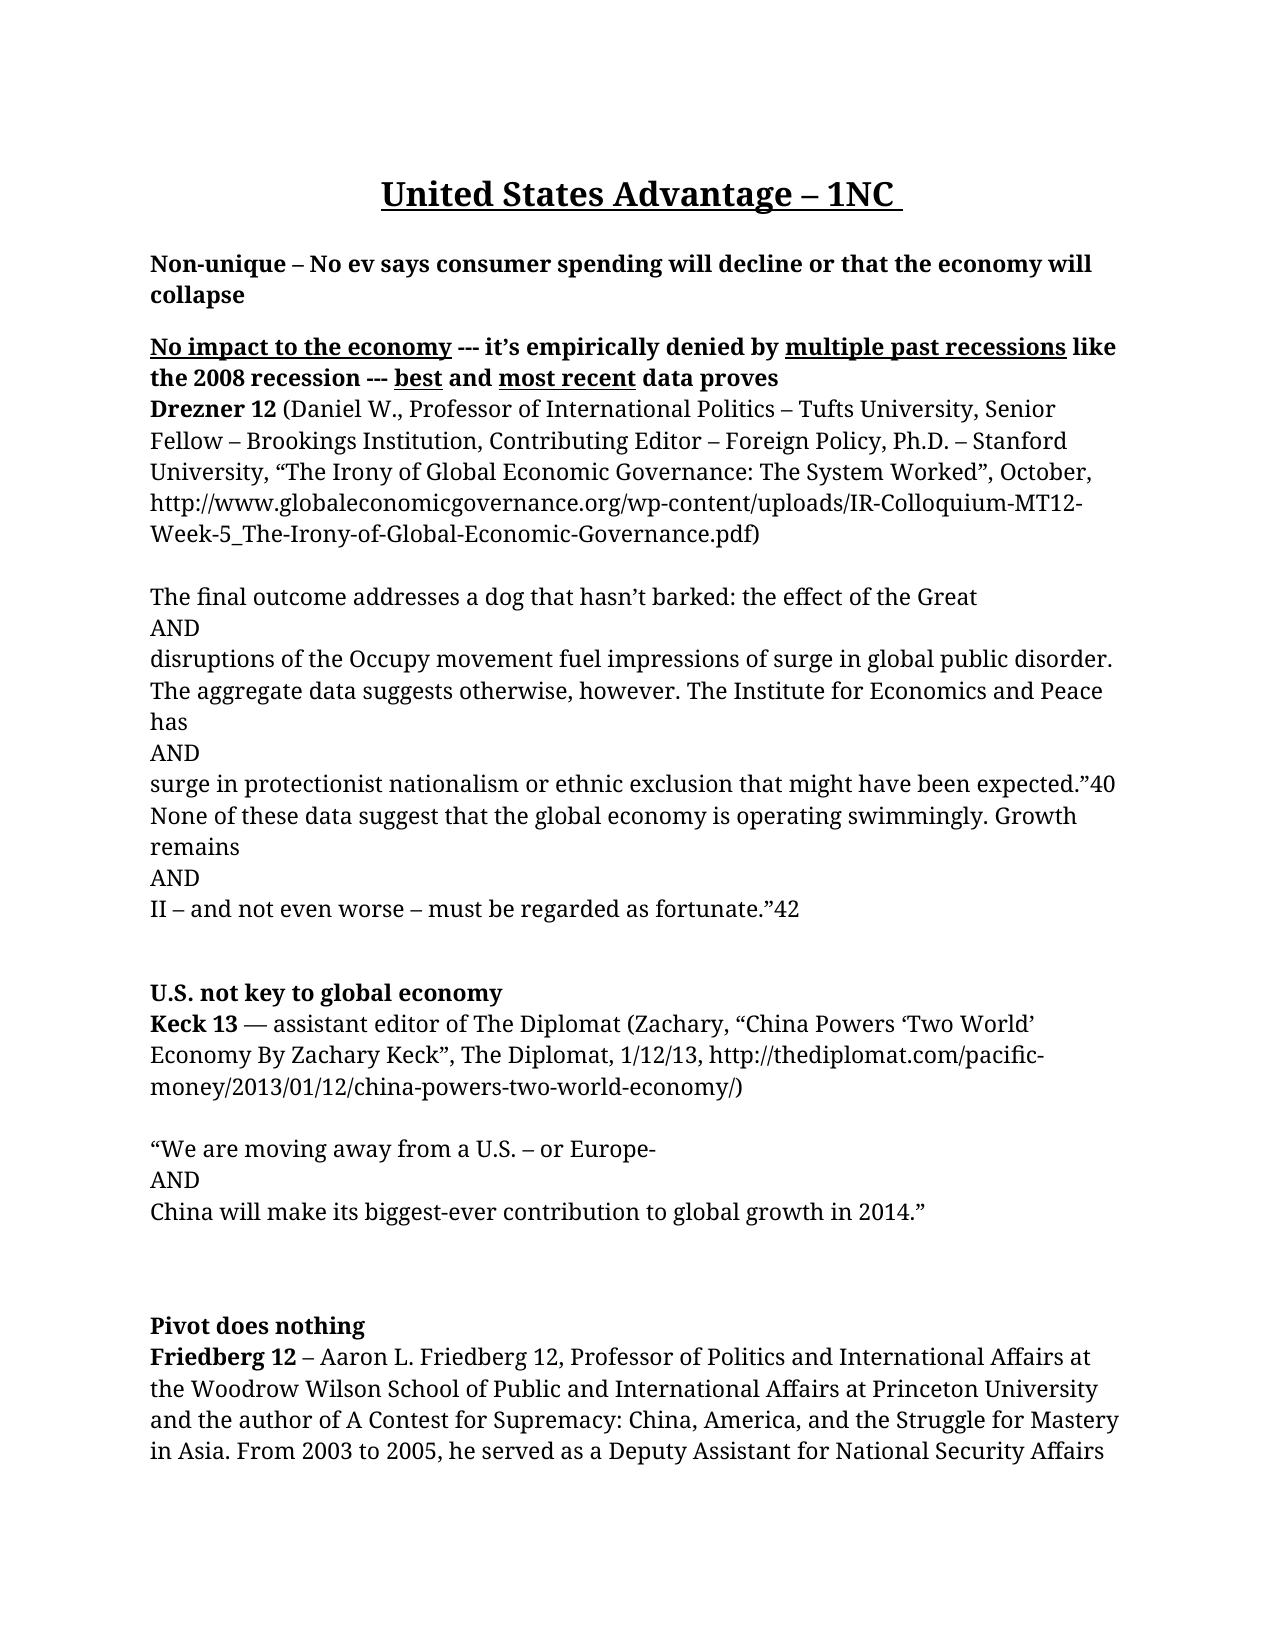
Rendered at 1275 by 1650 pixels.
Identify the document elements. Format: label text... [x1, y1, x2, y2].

text AND [150, 1164, 1125, 1195]
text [150, 1341, 1125, 1466]
text The final outcome addresses a dog that hasn’t barked: the effect of the Great [150, 581, 1125, 612]
text China will make its biggest-ever contribution to global growth in 2014.” [150, 1195, 1125, 1227]
text II – and not even worse – must be regarded as fortunate.”42 [150, 893, 1125, 924]
subtitle Pivot does nothing [150, 1310, 1125, 1341]
text surge in protectionist nationalism or ethnic exclusion that might have been expected.”40 [150, 768, 1125, 799]
subtitle No impact to the economy --- it’s empirically denied by multiple past recessions like the 2008 recession --- best and most recent data proves [150, 331, 1125, 393]
subtitle United States Advantage – 1NC [150, 171, 1125, 216]
subtitle U.S. not key to global economy [150, 977, 1125, 1008]
text The aggregate data suggests otherwise, however. The Institute for Economics and Peace has [150, 674, 1125, 737]
text AND [150, 862, 1125, 893]
text AND [150, 612, 1125, 643]
text Non-unique – No ev says consumer spending will decline or that the economy will collapse [150, 247, 1125, 310]
text “We are moving away from a U.S. – or Europe- [150, 1133, 1125, 1164]
text disruptions of the Occupy movement fuel impressions of surge in global public disorder. [150, 643, 1125, 674]
text AND [150, 737, 1125, 768]
text Drezner 12 (Daniel W., Professor of International Politics – Tufts University, Senior Fellow – Brookings Institution, Contributing Editor – Foreign Policy, Ph.D. – Stanford University, “The Irony of Global Economic Governance: The System Worked”, October, http://www.globaleconomicgovernance.org/wp-content/uploads/IR-Colloquium-MT12-Week-5_The-Irony-of-Global-Economic-Governance.pdf) [150, 393, 1125, 549]
text Keck 13 — assistant editor of The Diplomat (Zachary, “China Powers ‘Two World’ Economy By Zachary Keck”, The Diplomat, 1/12/13, http://thediplomat.com/pacific-money/2013/01/12/china-powers-two-world-economy/) [150, 1008, 1125, 1102]
text None of these data suggest that the global economy is operating swimmingly. Growth remains [150, 799, 1125, 862]
